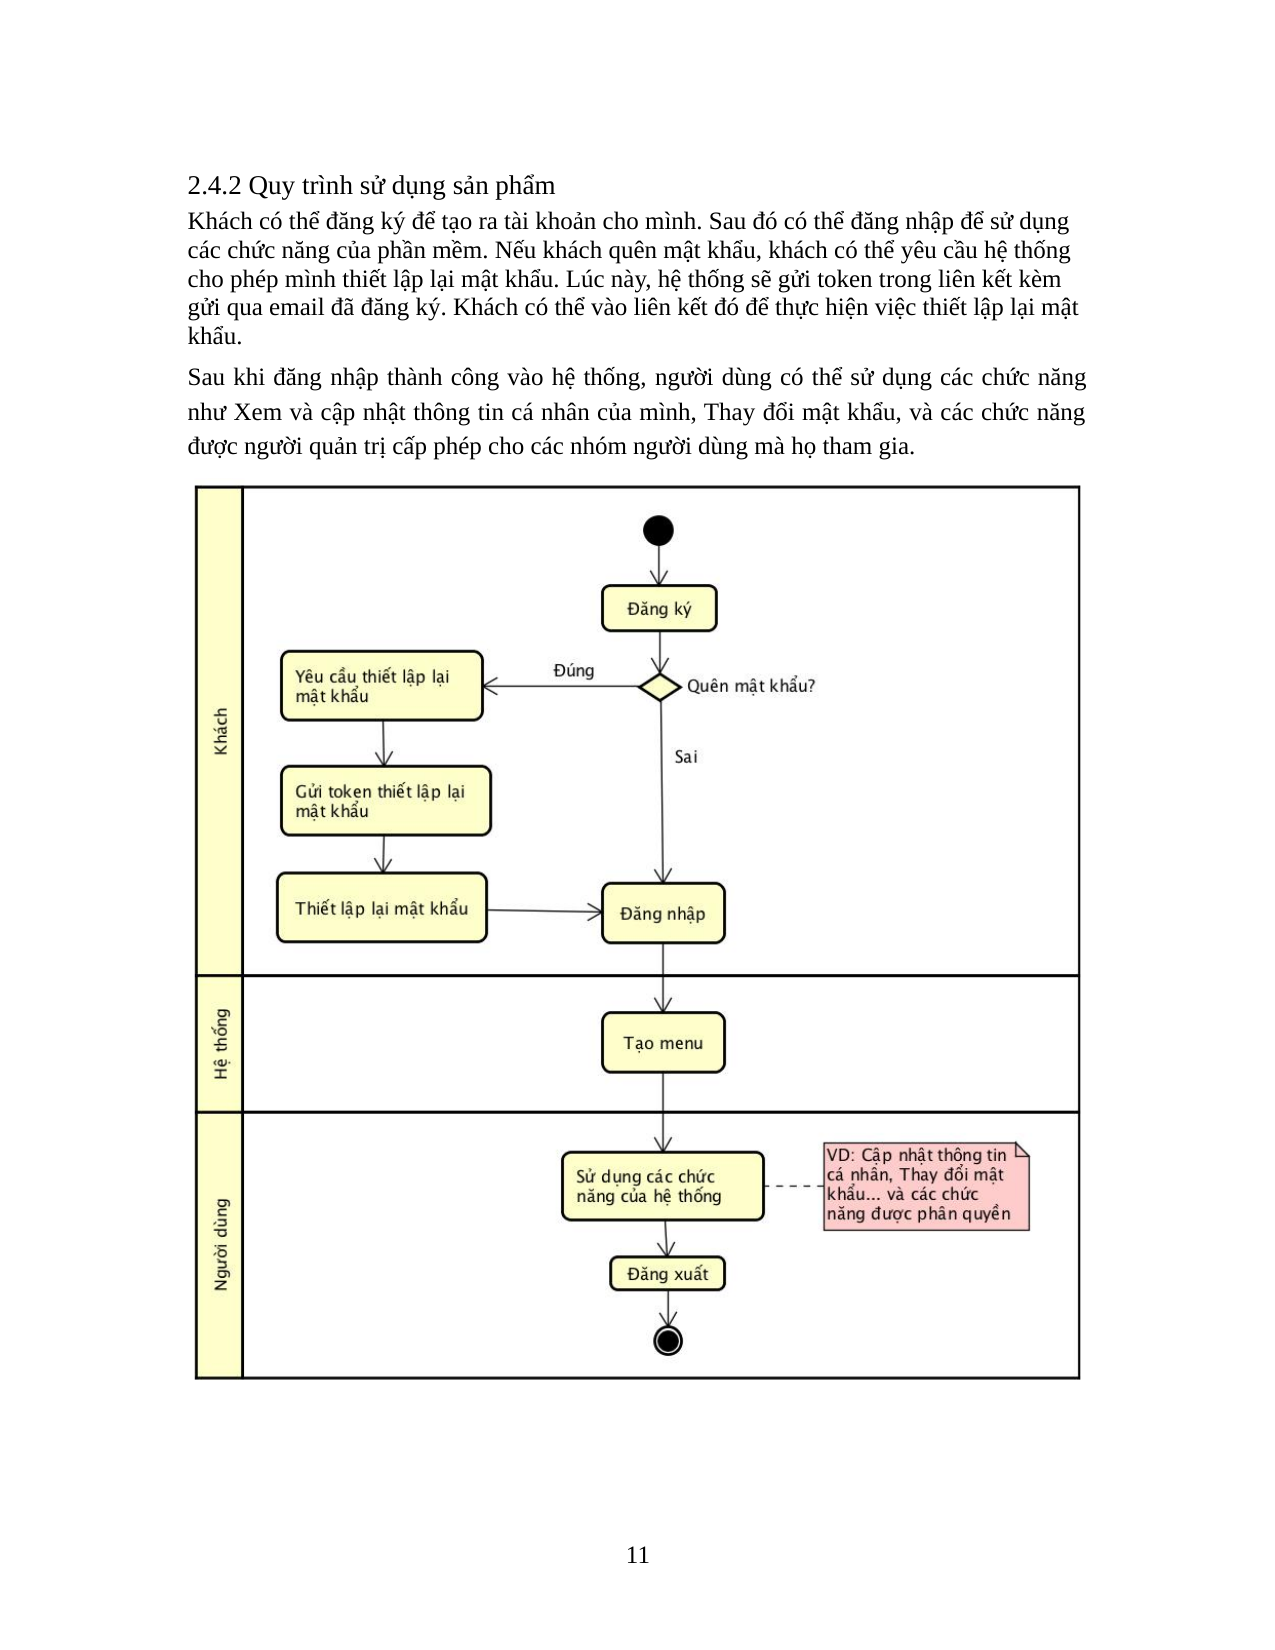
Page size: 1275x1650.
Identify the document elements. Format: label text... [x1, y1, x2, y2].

picture [187, 478, 1081, 1397]
text 2.4.2 Quy trình sử dụng sản phẩm [187, 169, 1087, 200]
text Khách có thể đăng ký để tạo ra tài khoản cho mình. Sau đó có thể đăng nhập để sử dụng các chức năng của phần mềm. Nếu khách quên mật khẩu, khách có thể yêu cầu hệ thống cho phép mình thiết lập lại mật khẩu. Lúc này, hệ thống sẽ gửi token trong liên kết kèm gửi qua email đã đăng ký. Khách có thể vào liên kết đó để thực hiện việc thiết lập lại mật khẩu. [187, 206, 1087, 350]
text Sau khi đăng nhập thành công vào hệ thống, người dùng có thể sử dụng các chức năng như Xem và cập nhật thông tin cá nhân của mình, Thay đổi mật khẩu, và các chức năng được người quản trị cấp phép cho các nhóm người dùng mà họ tham gia. [187, 362, 1087, 460]
